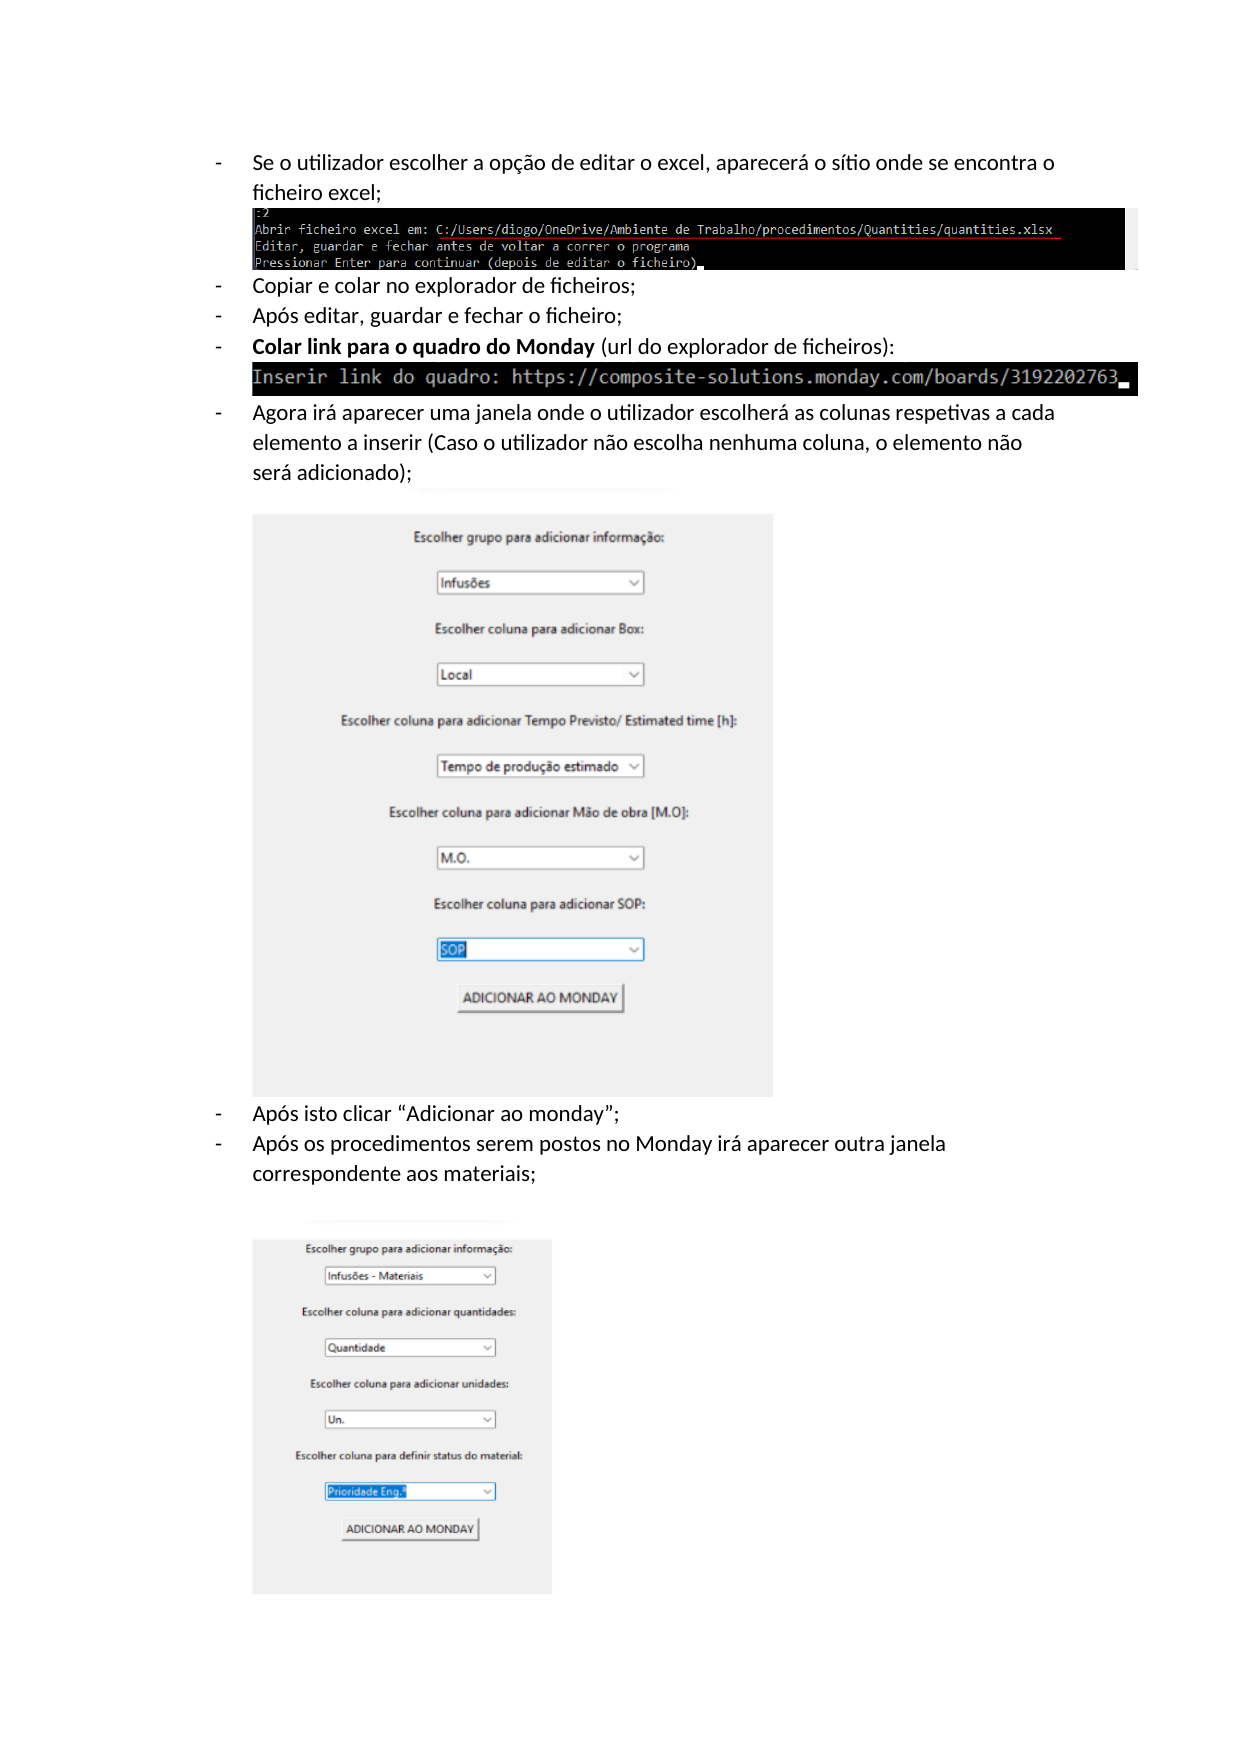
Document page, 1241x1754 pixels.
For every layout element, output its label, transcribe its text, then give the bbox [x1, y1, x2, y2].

list Após os procedimentos serem postos no Monday irá aparecer outra janela correspondente aos materiais; [215, 1129, 1063, 1188]
list Se o utilizador escolher a opção de editar o excel, aparecerá o sítio onde se encontra o ficheiro excel; [215, 148, 1063, 206]
picture [252, 208, 1138, 270]
picture [252, 1220, 553, 1594]
list Copiar e colar no explorador de ficheiros; [215, 271, 1063, 299]
list Após isto clicar “Adicionar ao monday”; [215, 1099, 1063, 1127]
picture [252, 362, 1138, 396]
list Colar link para o quadro do Monday (url do explorador de ficheiros): [215, 332, 1063, 360]
list Após editar, guardar e fechar o ficheiro; [215, 302, 1063, 329]
list Agora irá aparecer uma janela onde o utilizador escolherá as colunas respetivas a cada elemento a inserir (Caso o utilizador não escolha nenhuma coluna, o elemento não será adicionado); [215, 398, 1063, 486]
picture [252, 488, 774, 1097]
